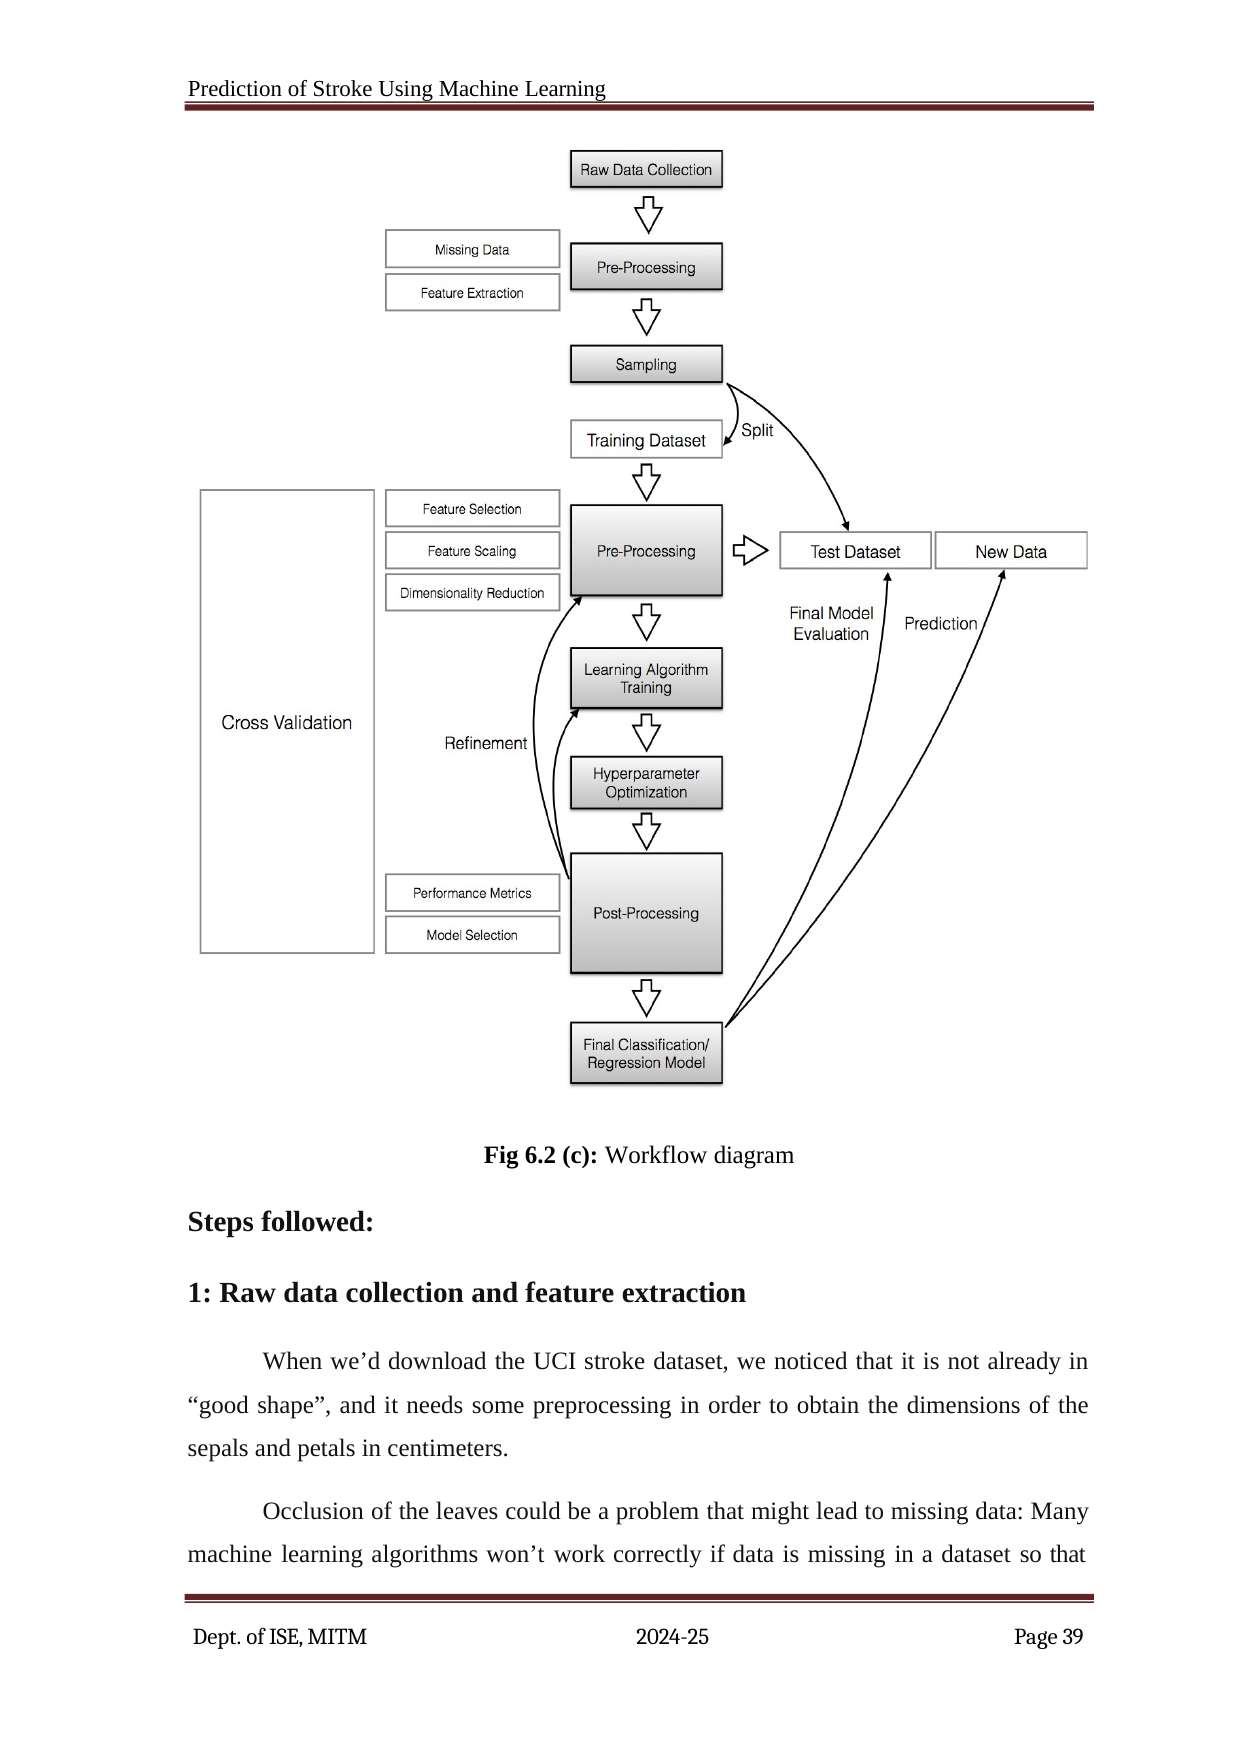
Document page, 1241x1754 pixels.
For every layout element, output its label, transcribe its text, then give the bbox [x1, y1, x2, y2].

text Occlusion of the leaves could be a problem that might lead to missing data: Many machine learning algorithms won’t work correctly if data is missing in a dataset so that [187, 1496, 1090, 1568]
subtitle Steps followed: [187, 1204, 1128, 1238]
picture [199, 149, 1088, 1089]
text When we’d download the UCI stroke dataset, we noticed that it is not already in “good shape”, and it needs some preprocessing in order to obtain the dimensions of the sepals and petals in centimeters. [187, 1346, 1090, 1462]
text Fig 6.2 (c): Workflow diagram [220, 1140, 1058, 1169]
text 1: Raw data collection and feature extraction [187, 1276, 1128, 1309]
